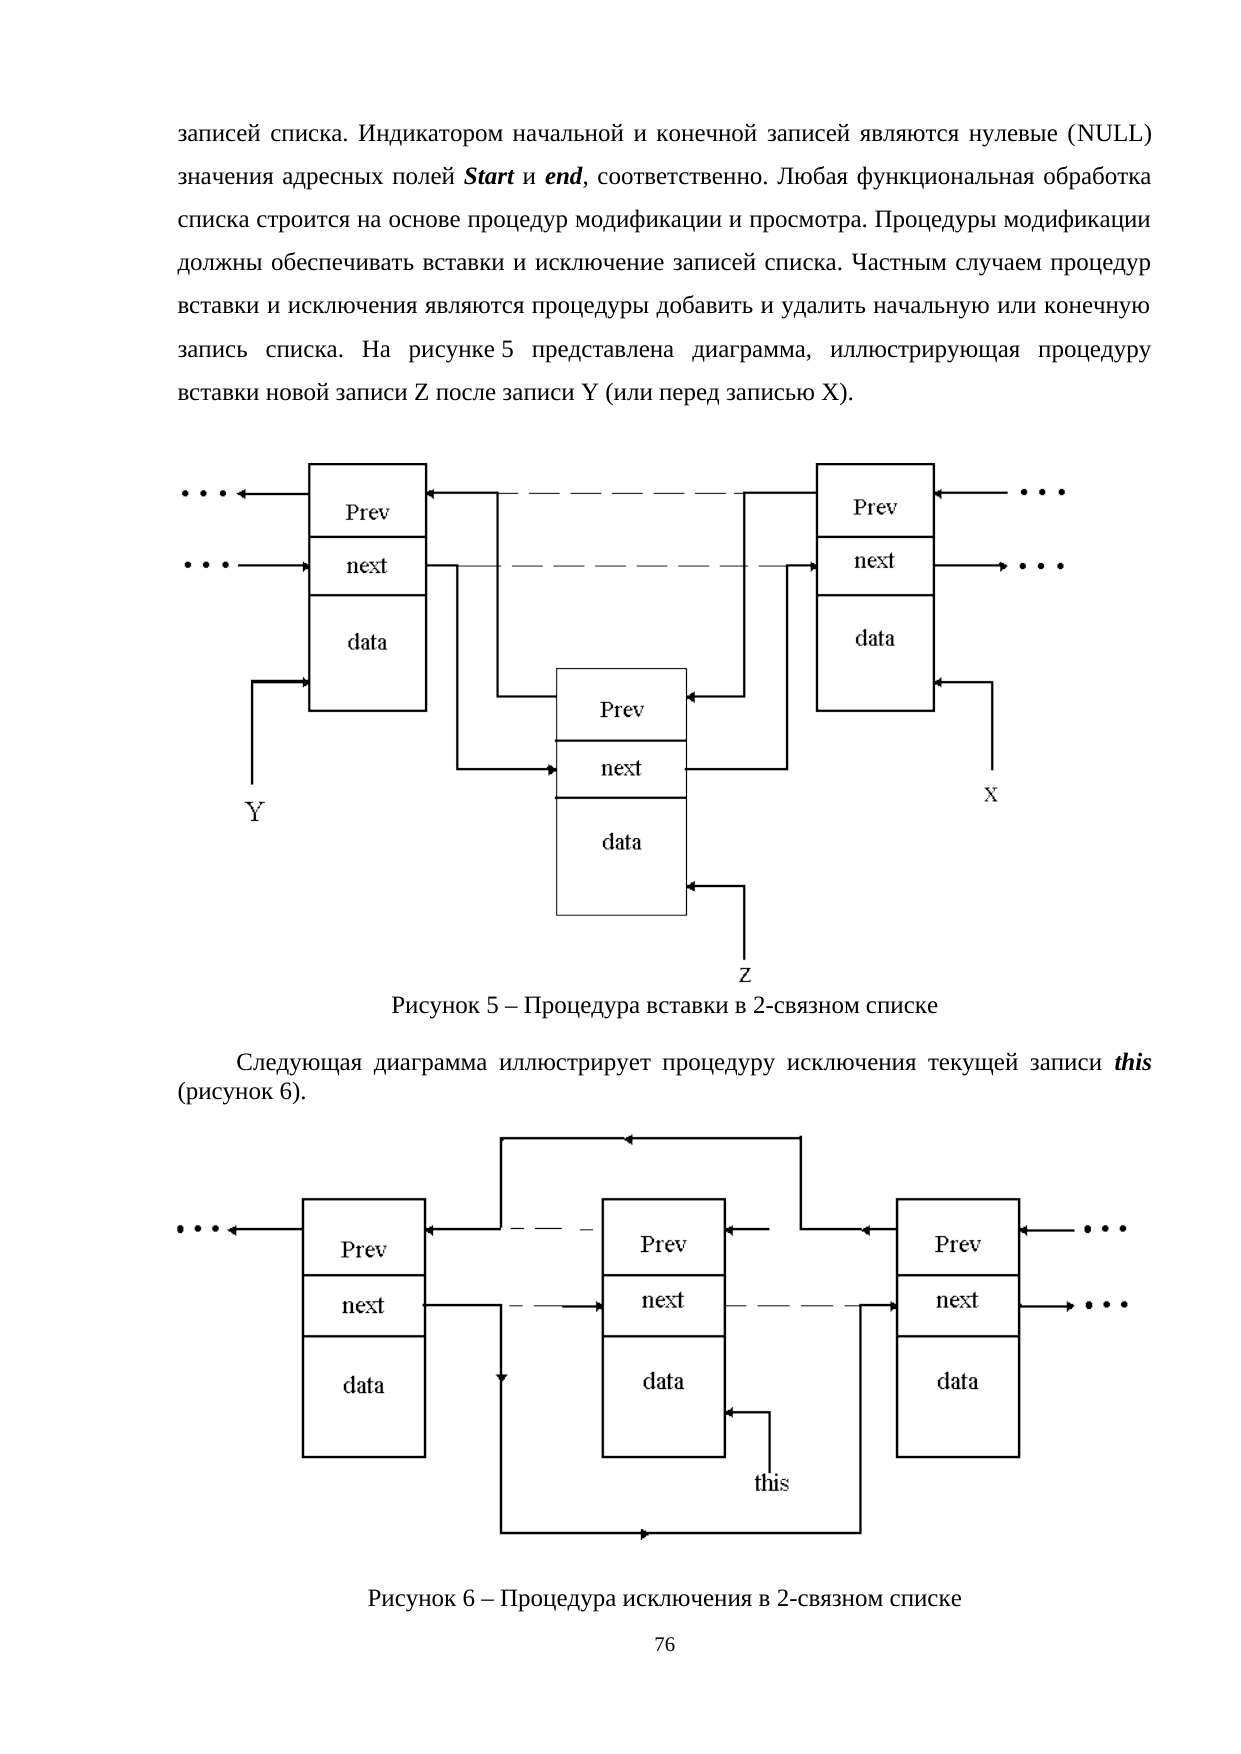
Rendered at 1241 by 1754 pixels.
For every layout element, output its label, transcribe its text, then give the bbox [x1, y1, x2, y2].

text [177, 118, 1152, 406]
text Следующая диаграмма иллюстрирует процедуру исключения текущей записи this (рисунок 6). [177, 1047, 1152, 1105]
picture [177, 1133, 1135, 1540]
text Рисунок 5 – Процедура вставки в 2-связном списке [177, 990, 1152, 1018]
text Рисунок 6 – Процедура исключения в 2-связном списке [177, 1583, 1152, 1612]
picture [177, 463, 1095, 990]
